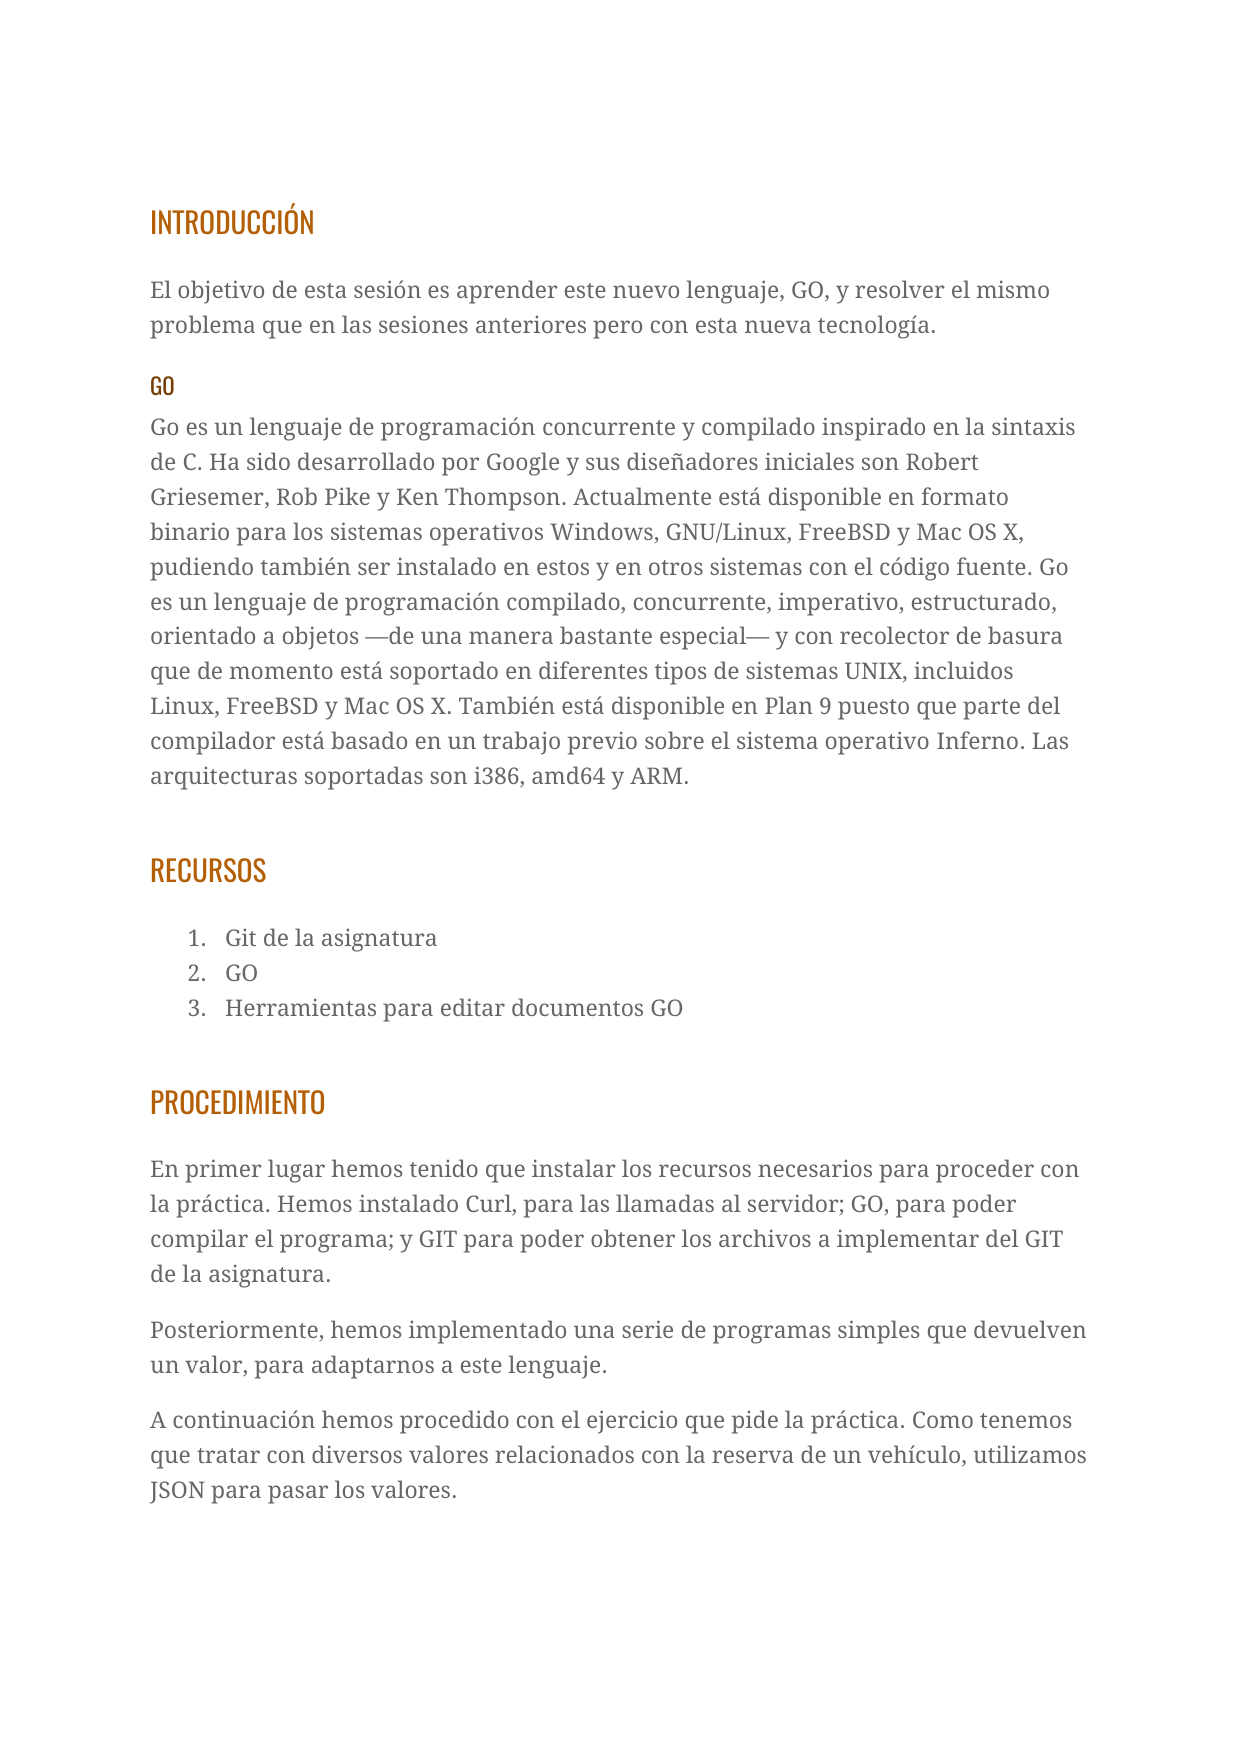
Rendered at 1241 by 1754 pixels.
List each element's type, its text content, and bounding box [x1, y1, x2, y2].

text A continuación hemos procedido con el ejercicio que pide la práctica. Como tenemos que tratar con diversos valores relacionados con la reserva de un vehículo, utilizamos JSON para pasar los valores. [150, 1408, 1090, 1504]
list Herramientas para editar documentos GO [187, 995, 1090, 1022]
subtitle PROCEDIMIENTO [150, 1079, 1090, 1123]
text Posteriormente, hemos implementado una serie de programas simples que devuelven un valor, para adaptarnos a este lenguaje. [150, 1317, 1090, 1379]
list Git de la asignatura [187, 925, 1090, 952]
text Go es un lenguaje de programación concurrente y compilado inspirado en la sintaxis de C. Ha sido desarrollado por Google y sus diseñadores iniciales son Robert Griesemer, Rob Pike y Ken Thompson. Actualmente está disponible en formato binario para los sistemas operativos Windows, GNU/Linux, FreeBSD y Mac OS X, pudiendo también ser instalado en estos y en otros sistemas con el código fuente. Go es un lenguaje de programación compilado, concurrente, imperativo, estructurado, orientado a objetos —de una manera bastante especial— y con recolector de basura que de momento está soportado en diferentes tipos de sistemas UNIX, incluidos Linux, FreeBSD y Mac OS X. También está disponible en Plan 9 puesto que parte del compilador está basado en un trabajo previo sobre el sistema operativo Inferno. Las arquitecturas soportadas son i386, amd64 y ARM. [150, 414, 1090, 790]
subtitle GO [150, 368, 1090, 402]
subtitle INTRODUCCIÓN [150, 200, 1090, 243]
text En primer lugar hemos tenido que instalar los recursos necesarios para proceder con la práctica. Hemos instalado Curl, para las llamadas al servidor; GO, para poder compilar el programa; y GIT para poder obtener los archivos a implementar del GIT de la asignatura. [150, 1157, 1090, 1288]
subtitle RECURSOS [150, 848, 1090, 891]
list GO [187, 960, 1090, 987]
text El objetivo de esta sesión es aprender este nuevo lenguaje, GO, y resolver el mismo problema que en las sesiones anteriores pero con esta nueva tecnología. [150, 277, 1090, 339]
